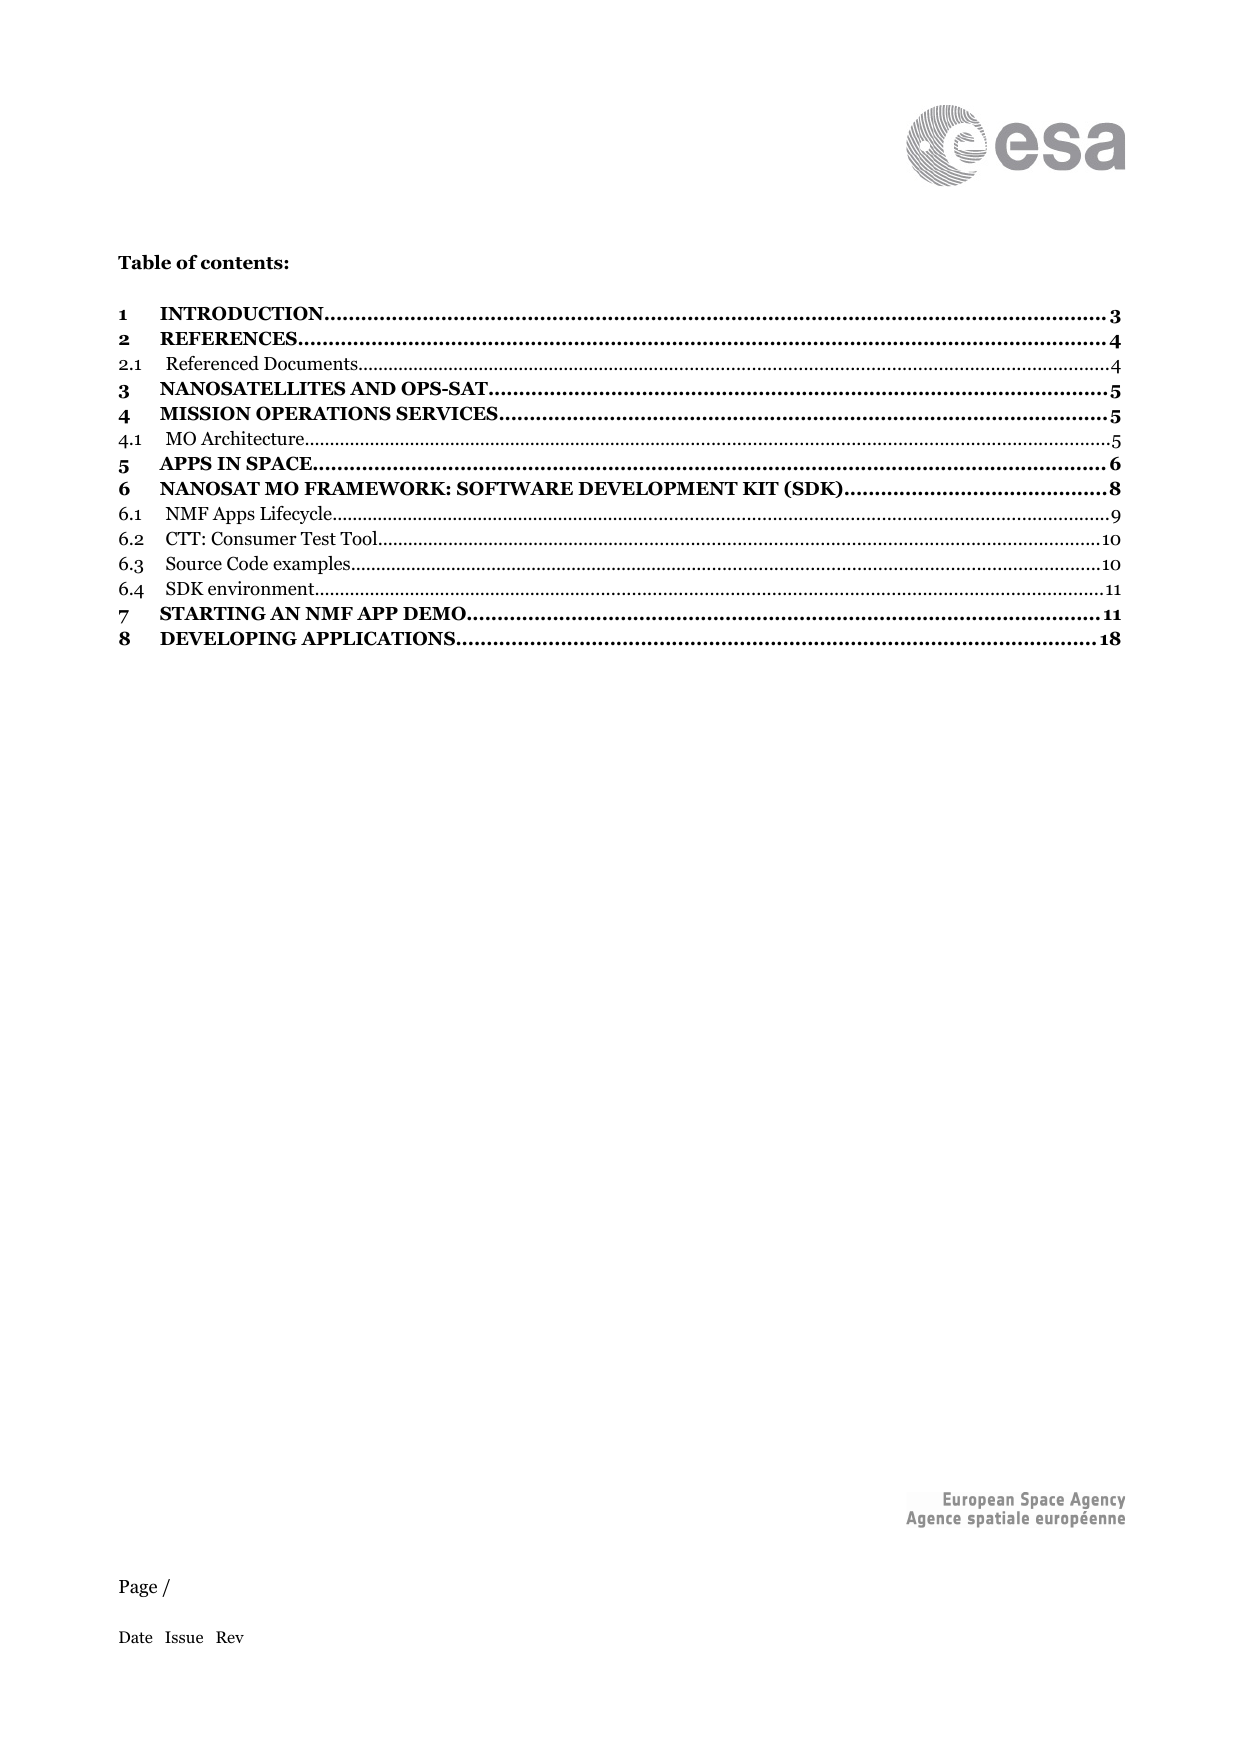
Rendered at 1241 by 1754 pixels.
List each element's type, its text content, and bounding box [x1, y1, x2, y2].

text 5 Apps in Space 6 [118, 449, 1125, 474]
text 8 Developing Applications 18 [118, 624, 1125, 649]
picture [906, 105, 1125, 187]
text 4.1 MO Architecture 5 [118, 424, 1125, 449]
text 3 Nanosatellites and OPS-SAT 5 [118, 374, 1125, 399]
text 6.2 CTT: Consumer Test Tool 10 [118, 524, 1125, 549]
text 2 References 4 [118, 324, 1125, 349]
picture [906, 1492, 1125, 1528]
text 6.4 SDK environment 11 [118, 574, 1125, 599]
text 6.3 Source Code examples 10 [118, 549, 1125, 574]
text 6 NanoSat MO Framework: Software Development Kit (SDK) 8 [118, 474, 1125, 499]
text Table of contents: [118, 249, 1125, 274]
text 7 Starting an NMF App demo 11 [118, 599, 1125, 624]
text 2.1 Referenced Documents 4 [118, 349, 1125, 374]
text 4 Mission Operations services 5 [118, 399, 1125, 424]
text 6.1 NMF Apps Lifecycle 9 [118, 499, 1125, 524]
text 1 Introduction 3 [118, 299, 1125, 324]
